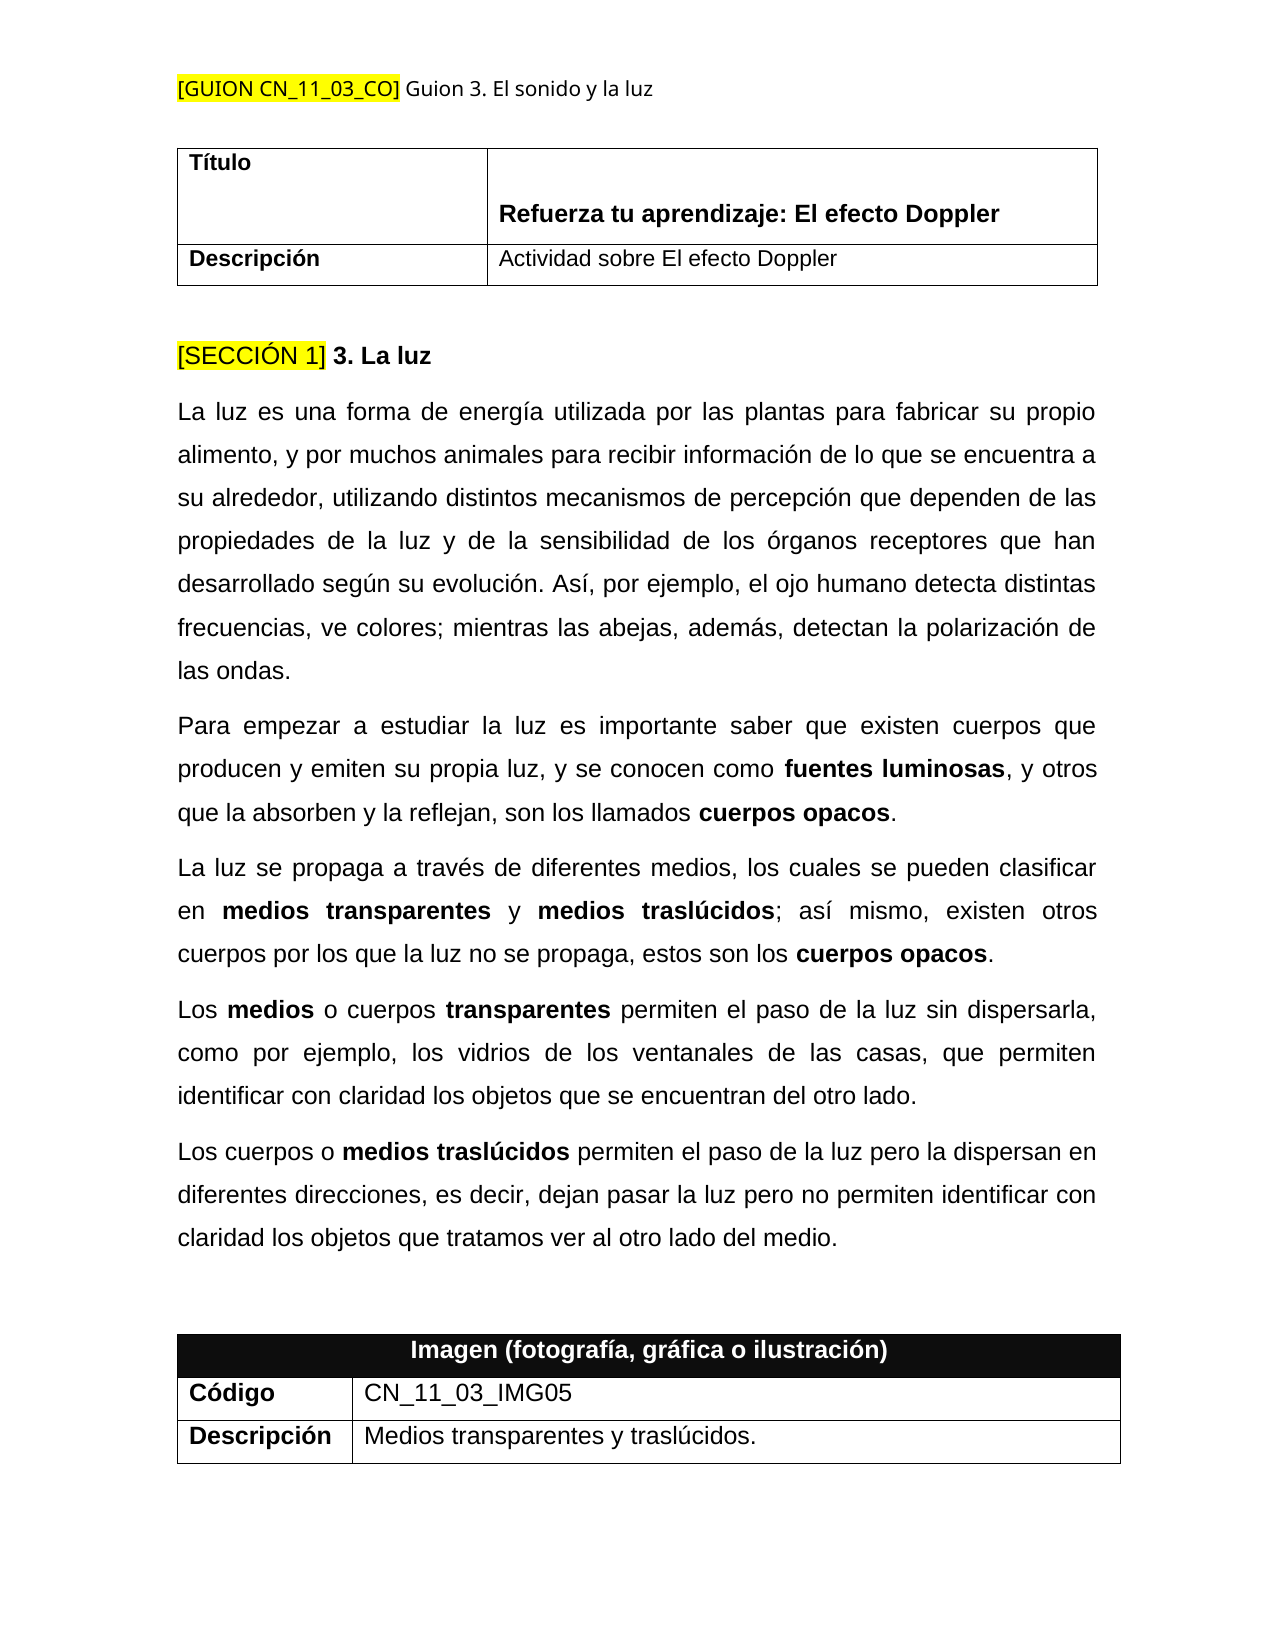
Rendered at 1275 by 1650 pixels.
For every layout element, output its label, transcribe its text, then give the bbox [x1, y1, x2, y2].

table_cell Título [178, 149, 487, 244]
text La luz se propaga a través de diferentes medios, los cuales se pueden clasificar en medios transparentes y medios traslúcidos; así mismo, existen otros cuerpos por los que la luz no se propaga, estos son los cuerpos opacos. [177, 853, 1098, 968]
text Los cuerpos o medios traslúcidos permiten el paso de la luz pero la dispersan en diferentes direcciones, es decir, dejan pasar la luz pero no permiten identificar con claridad los objetos que tratamos ver al otro lado del medio. [177, 1137, 1098, 1252]
table_cell Actividad sobre El efecto Doppler [488, 245, 1097, 284]
table_header Imagen (fotografía, gráfica o ilustración) [178, 1335, 1120, 1377]
text Los medios o cuerpos transparentes permiten el paso de la luz sin dispersarla, como por ejemplo, los vidrios de los ventanales de las casas, que permiten identificar con claridad los objetos que se encuentran del otro lado. [177, 995, 1098, 1110]
table_cell CN_11_03_IMG05 [353, 1378, 1120, 1420]
text [SECCIÓN 1] 3. La luz [326, 341, 1098, 370]
table_cell Medios transparentes y traslúcidos. [353, 1421, 1120, 1463]
table_cell Refuerza tu aprendizaje: El efecto Doppler [488, 149, 1097, 244]
table_cell Código [178, 1378, 352, 1420]
text La luz es una forma de energía utilizada por las plantas para fabricar su propio alimento, y por muchos animales para recibir información de lo que se encuentra a su alrededor, utilizando distintos mecanismos de percepción que dependen de las propiedades de la luz y de la sensibilidad de los órganos receptores que han desarrollado según su evolución. Así, por ejemplo, el ojo humano detecta distintas frecuencias, ve colores; mientras las abejas, además, detectan la polarización de las ondas. [177, 397, 1098, 684]
table_cell Descripción [178, 1421, 352, 1463]
text Para empezar a estudiar la luz es importante saber que existen cuerpos que producen y emiten su propia luz, y se conocen como fuentes luminosas, y otros que la absorben y la reflejan, son los llamados cuerpos opacos. [177, 711, 1098, 826]
table_cell Descripción [178, 245, 487, 284]
